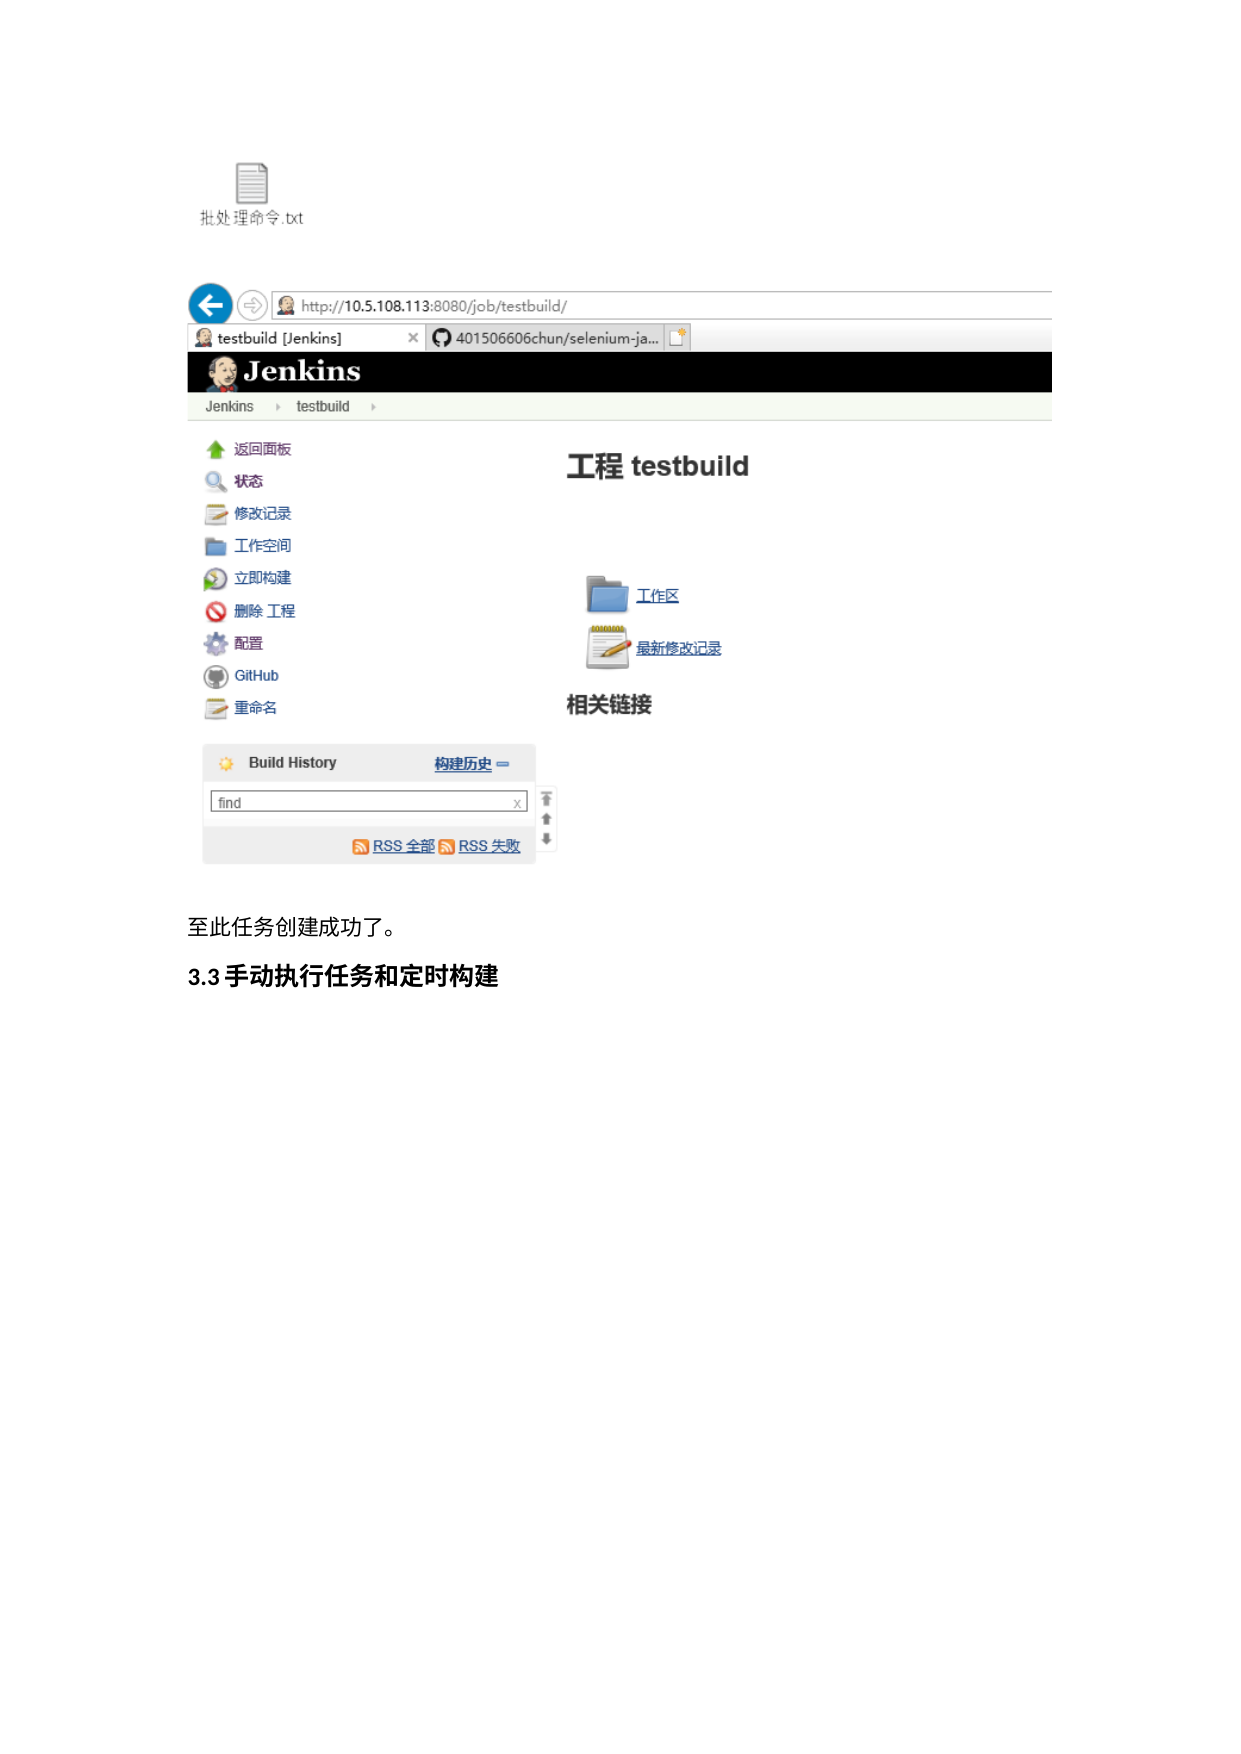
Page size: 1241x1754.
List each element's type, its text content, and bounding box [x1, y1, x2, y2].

picture [187, 259, 1052, 900]
text 至此任务创建成功了。 [187, 909, 1053, 942]
text 3.3手动执行任务和定时构建 [187, 942, 1053, 1007]
